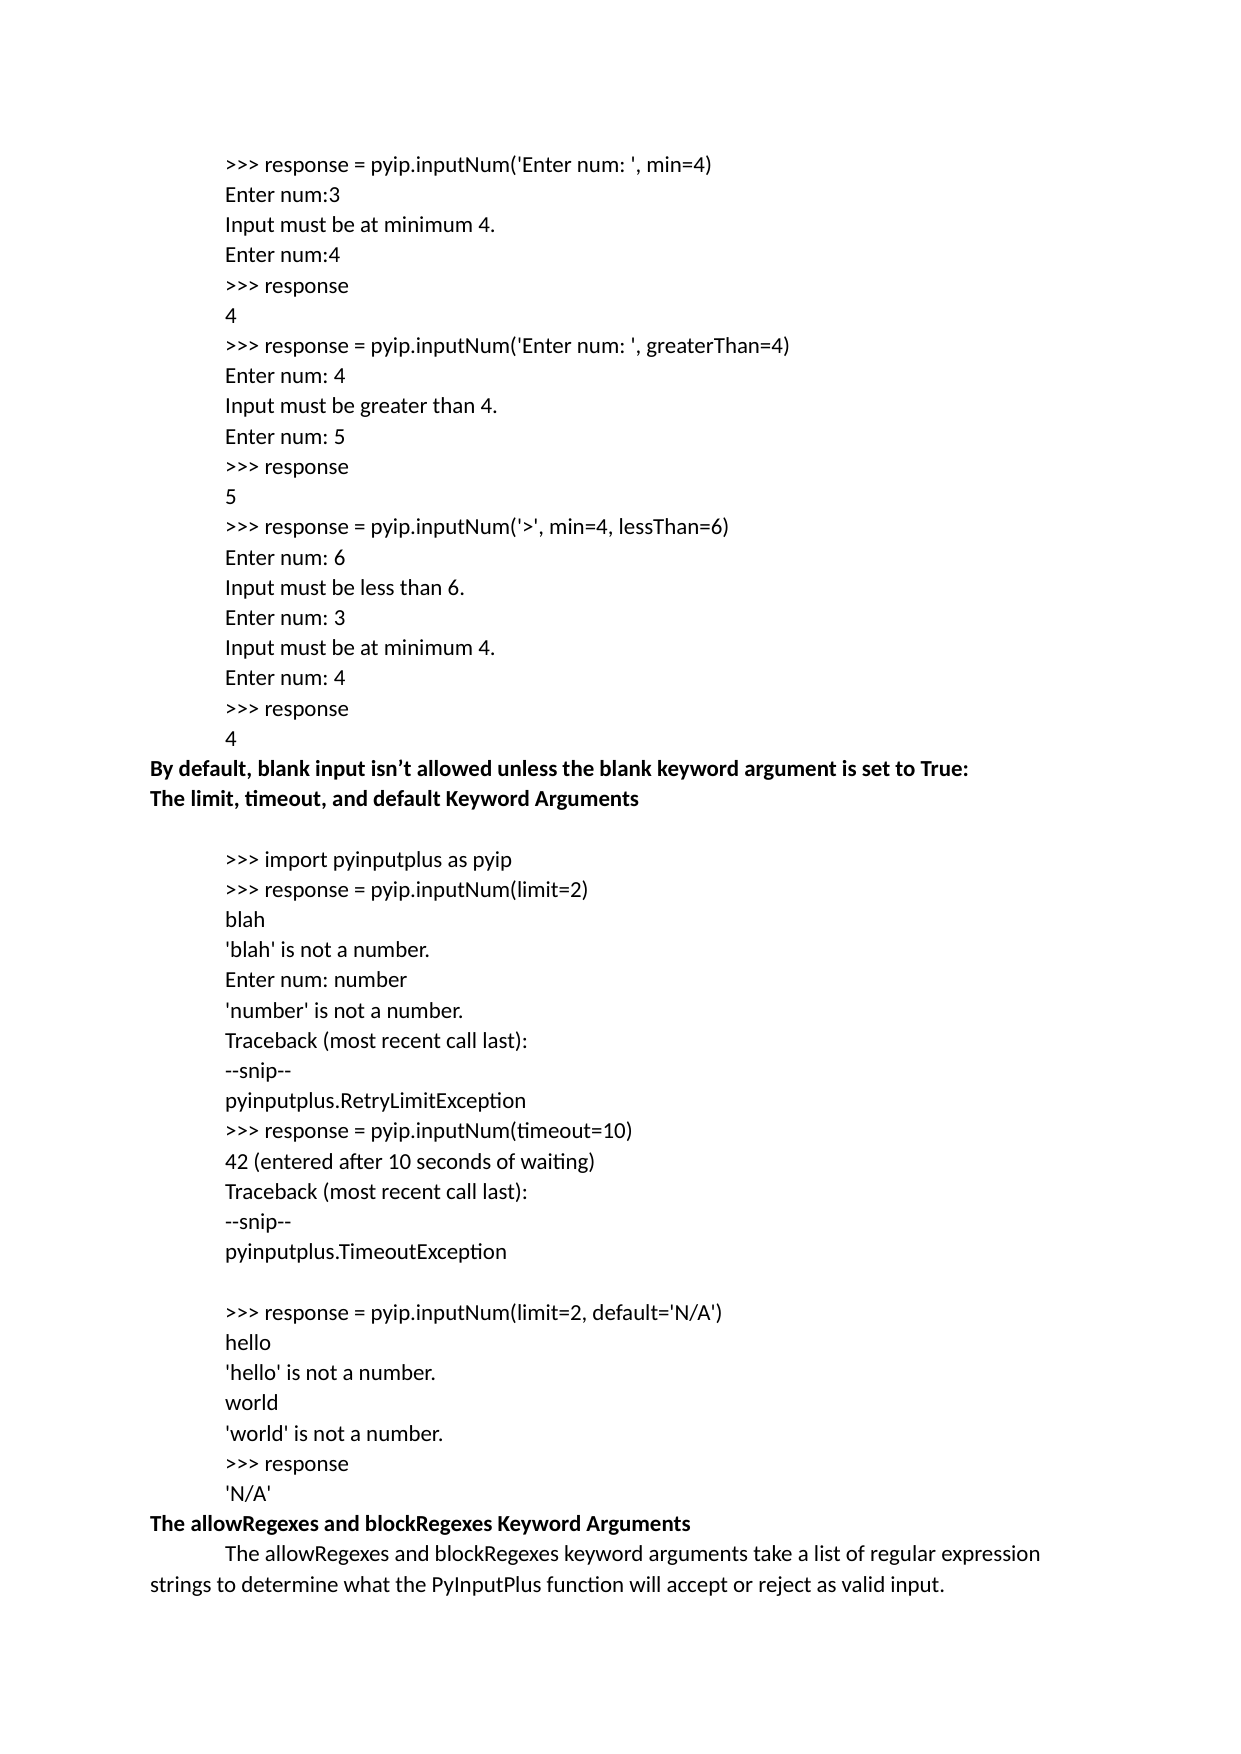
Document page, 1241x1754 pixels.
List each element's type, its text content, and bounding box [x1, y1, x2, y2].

text 'hello' is not a number. [225, 1358, 1090, 1386]
text >>> response = pyip.inputNum('Enter num: ', min=4) [150, 150, 1090, 178]
text Enter num:3 [150, 180, 1090, 208]
text 4 [225, 724, 1090, 752]
text Enter num:4 [150, 241, 1090, 269]
text >>> response = pyip.inputNum(limit=2, default='N/A') [225, 1298, 1090, 1326]
text By default, blank input isn’t allowed unless the blank keyword argument is set to True: [150, 754, 1090, 782]
text >>> response = pyip.inputNum(timeout=10) [225, 1117, 1090, 1145]
text The allowRegexes and blockRegexes Keyword Arguments [150, 1509, 1090, 1537]
text Traceback (most recent call last): [225, 1177, 1090, 1205]
text The limit, timeout, and default Keyword Arguments [150, 784, 1090, 812]
text Input must be greater than 4. [225, 392, 1090, 420]
text Input must be at minimum 4. [225, 633, 1090, 661]
text >>> response = pyip.inputNum('Enter num: ', greaterThan=4) [225, 331, 1090, 359]
text >>> response [225, 452, 1090, 480]
text 5 [225, 482, 1090, 510]
text 'number' is not a number. [225, 996, 1090, 1024]
text --snip-- [225, 1056, 1090, 1084]
text Enter num: number [225, 966, 1090, 994]
text pyinputplus.TimeoutException [225, 1237, 1090, 1296]
text 'blah' is not a number. [225, 935, 1090, 963]
text >>> response [225, 1449, 1090, 1477]
text Input must be less than 6. [225, 573, 1090, 601]
text Traceback (most recent call last): [225, 1026, 1090, 1054]
text >>> response = pyip.inputNum(limit=2) [225, 875, 1090, 903]
text 4 [225, 301, 1090, 329]
text --snip-- [225, 1207, 1090, 1235]
text >>> response = pyip.inputNum('>', min=4, lessThan=6) [225, 512, 1090, 541]
text world [225, 1388, 1090, 1417]
text >>> import pyinputplus as pyip [225, 845, 1090, 873]
text pyinputplus.RetryLimitException [225, 1086, 1090, 1114]
text hello [225, 1328, 1090, 1356]
text 'world' is not a number. [225, 1419, 1090, 1447]
text >>> response [225, 271, 1090, 299]
text The allowRegexes and blockRegexes keyword arguments take a list of regular expression strings to determine what the PyInputPlus function will accept or reject as valid input. [150, 1539, 1090, 1598]
text Enter num: 4 [225, 663, 1090, 692]
text 'N/A' [225, 1479, 1090, 1507]
text Enter num: 4 [225, 361, 1090, 389]
text Enter num: 6 [225, 543, 1090, 571]
text blah [225, 905, 1090, 933]
text Enter num: 3 [225, 603, 1090, 631]
text Enter num: 5 [225, 422, 1090, 450]
text Input must be at minimum 4. [150, 210, 1090, 238]
text 42 (entered after 10 seconds of waiting) [225, 1147, 1090, 1175]
text >>> response [225, 694, 1090, 722]
